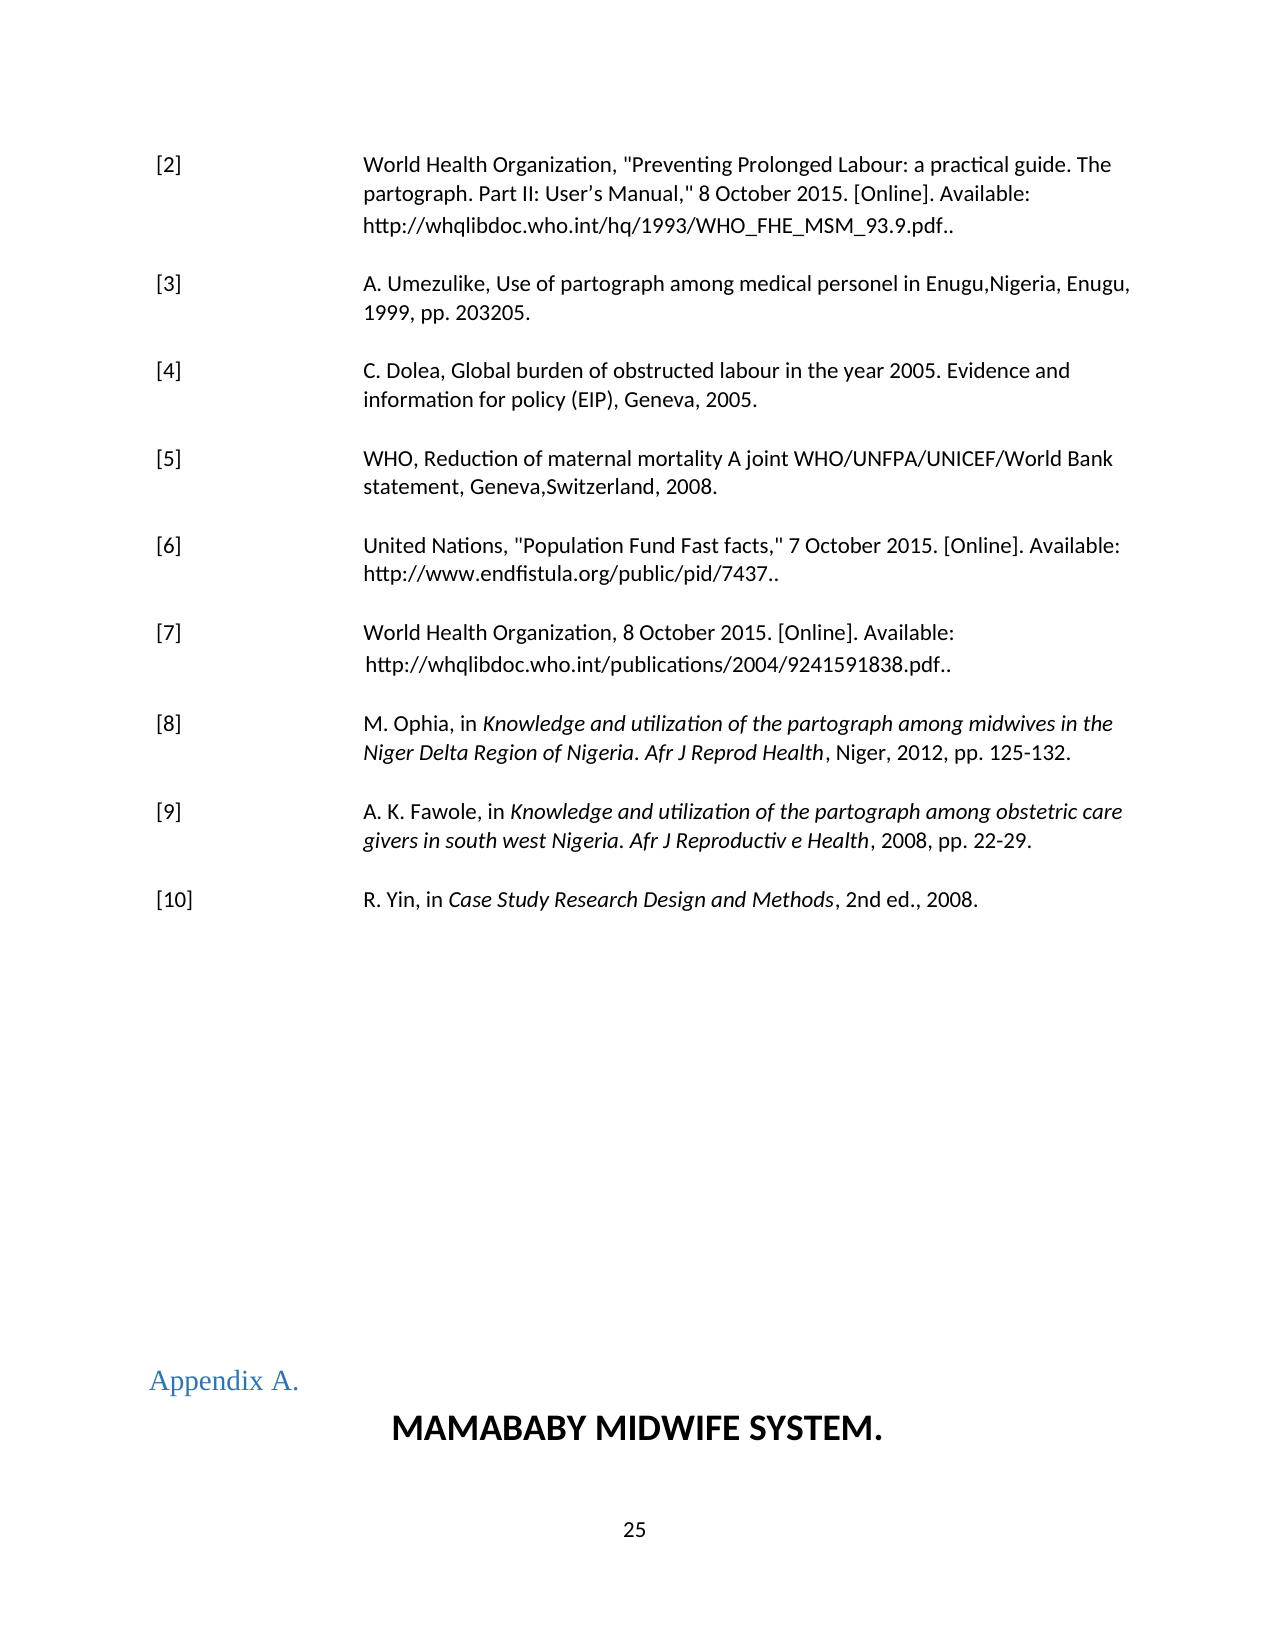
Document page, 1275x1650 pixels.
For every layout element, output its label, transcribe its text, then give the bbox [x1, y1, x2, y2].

list World Health Organization, "Preventing Prolonged Labour: a practical guide. The partograph. Part II: User’s Manual," 8 October 2015. [Online]. Available: [156, 150, 1138, 207]
subtitle Appendix A. [148, 1363, 1141, 1396]
list A. K. Fawole, in Knowledge and utilization of the partograph among obstetric care givers in south west Nigeria. Afr J Reproductiv e Health, 2008, pp. 22-29. [156, 797, 1138, 854]
text http://whqlibdoc.who.int/hq/1993/WHO_FHE_MSM_93.9.pdf.. [363, 211, 1138, 239]
list World Health Organization, 8 October 2015. [Online]. Available: [156, 618, 1138, 646]
list M. Ophia, in Knowledge and utilization of the partograph among midwives in the Niger Delta Region of Nigeria. Afr J Reprod Health, Niger, 2012, pp. 125-132. [156, 709, 1138, 766]
text http://whqlibdoc.who.int/publications/2004/9241591838.pdf.. [365, 650, 1138, 678]
list R. Yin, in Case Study Research Design and Methods, 2nd ed., 2008. [156, 885, 1138, 913]
list United Nations, "Population Fund Fast facts," 7 October 2015. [Online]. Available: http://www.endfistula.org/public/pid/7437.. [156, 531, 1138, 587]
list WHO, Reduction of maternal mortality A joint WHO/UNFPA/UNICEF/World Bank statement, Geneva,Switzerland, 2008. [156, 444, 1138, 500]
text MAMABABY MIDWIFE SYSTEM. [391, 1404, 1139, 1450]
list A. Umezulike, Use of partograph among medical personel in Enugu,Nigeria, Enugu, 1999, pp. 203205. [156, 269, 1138, 326]
list C. Dolea, Global burden of obstructed labour in the year 2005. Evidence and information for policy (EIP), Geneva, 2005. [156, 357, 1138, 413]
